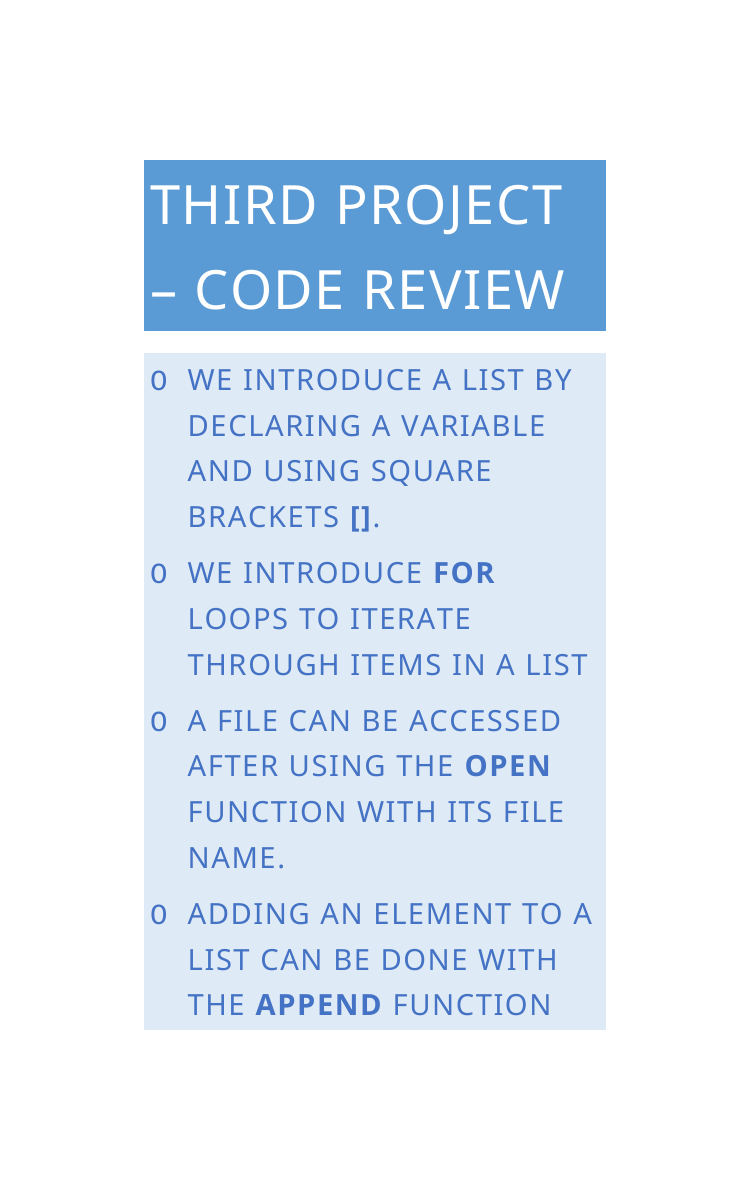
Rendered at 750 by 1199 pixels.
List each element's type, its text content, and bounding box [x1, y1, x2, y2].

subtitle Adding an element to a list can be done with the append function [150, 887, 600, 1024]
subtitle A file can be accessed after using the open function with its file name. [150, 693, 600, 877]
subtitle We introduce a list by declaring a variable and using square brackets []. [150, 359, 600, 536]
subtitle We introduce for loops to iterate through items in a list [150, 546, 600, 683]
subtitle Third Project – Code Review [150, 167, 600, 325]
